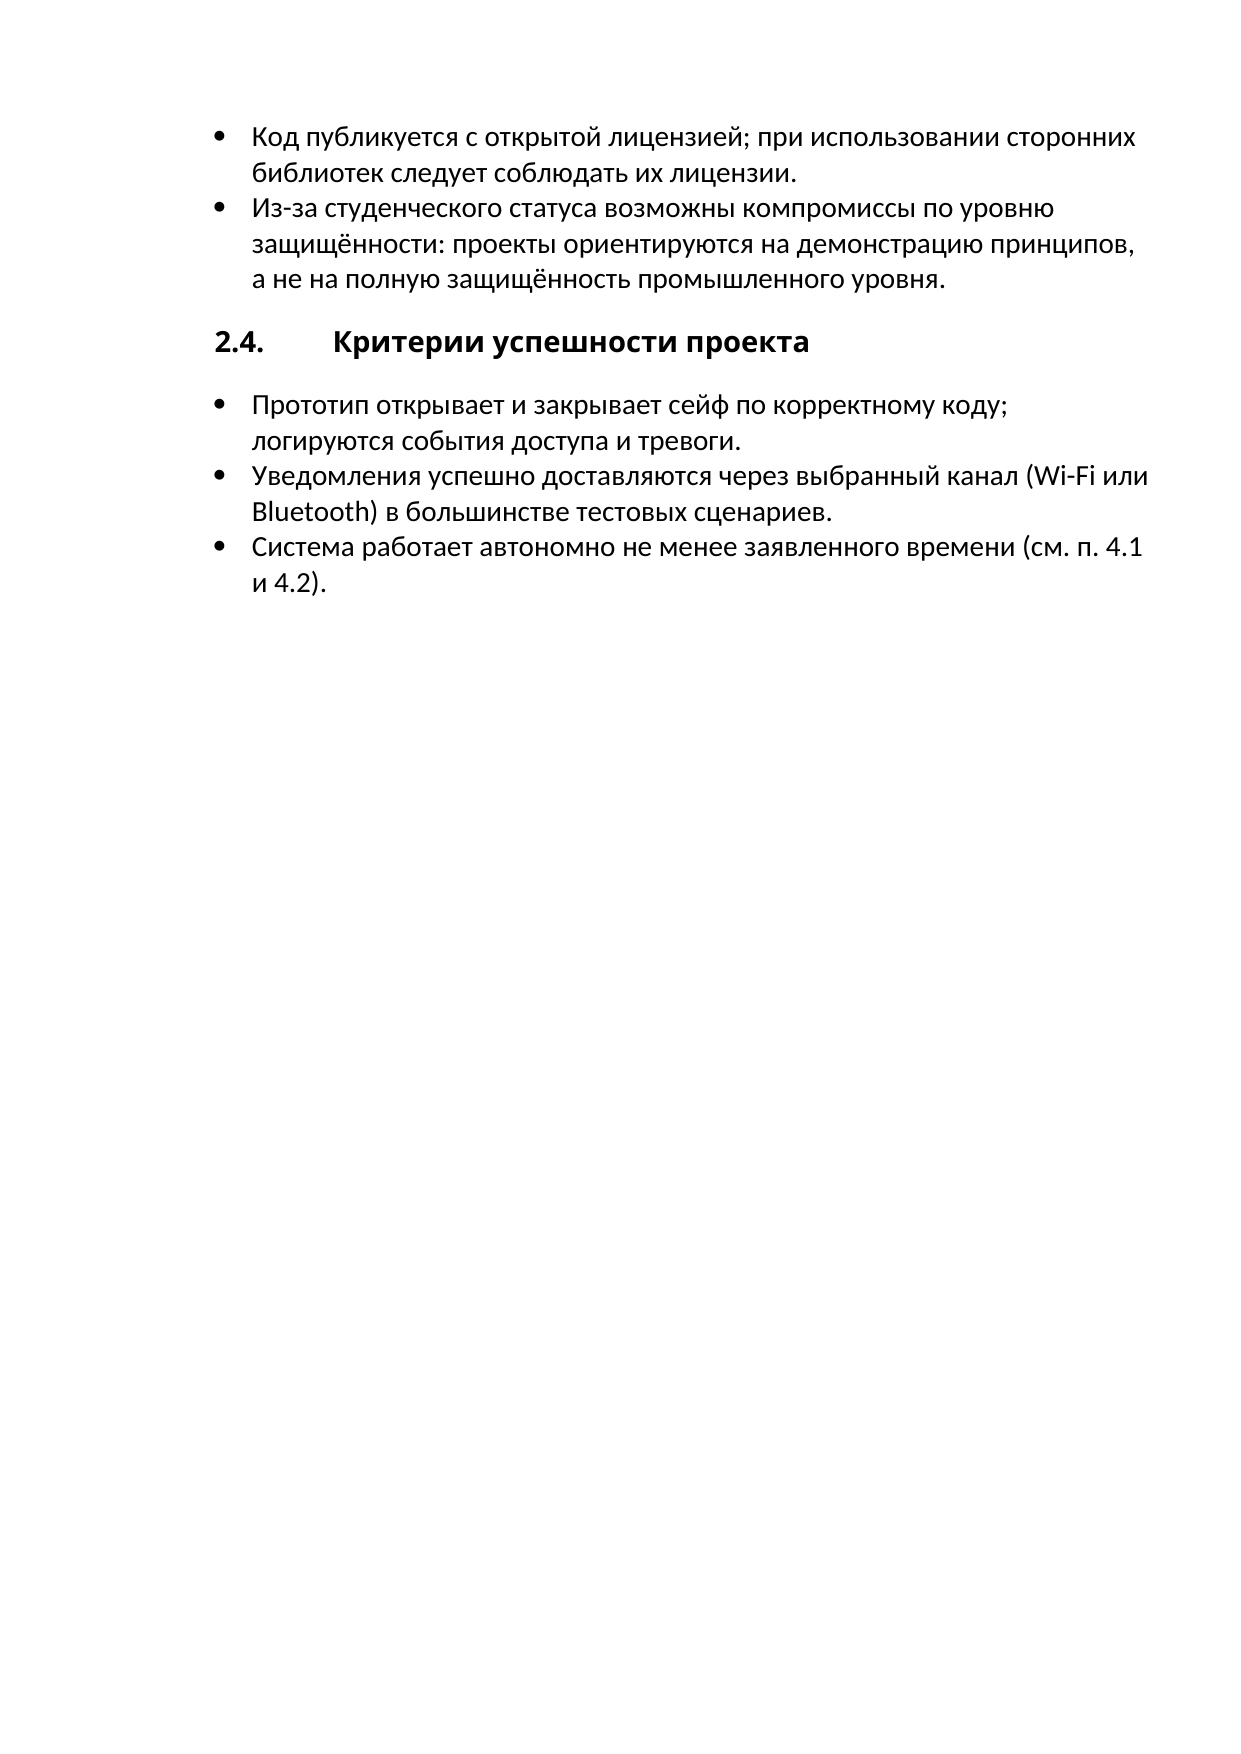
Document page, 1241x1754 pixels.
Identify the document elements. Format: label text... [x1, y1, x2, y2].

list Уведомления успешно доставляются через выбранный канал (Wi-Fi или Bluetooth) в большинстве тестовых сценариев. [214, 457, 1152, 528]
list Система работает автономно не менее заявленного времени (см. п. 4.1 и 4.2). [214, 528, 1152, 600]
list Код публикуется с открытой лицензией; при использовании сторонних библиотек следует соблюдать их лицензии. [214, 118, 1152, 189]
subtitle Критерии успешности проекта [214, 321, 1152, 361]
list Прототип открывает и закрывает сейф по корректному коду; логируются события доступа и тревоги. [214, 386, 1152, 457]
